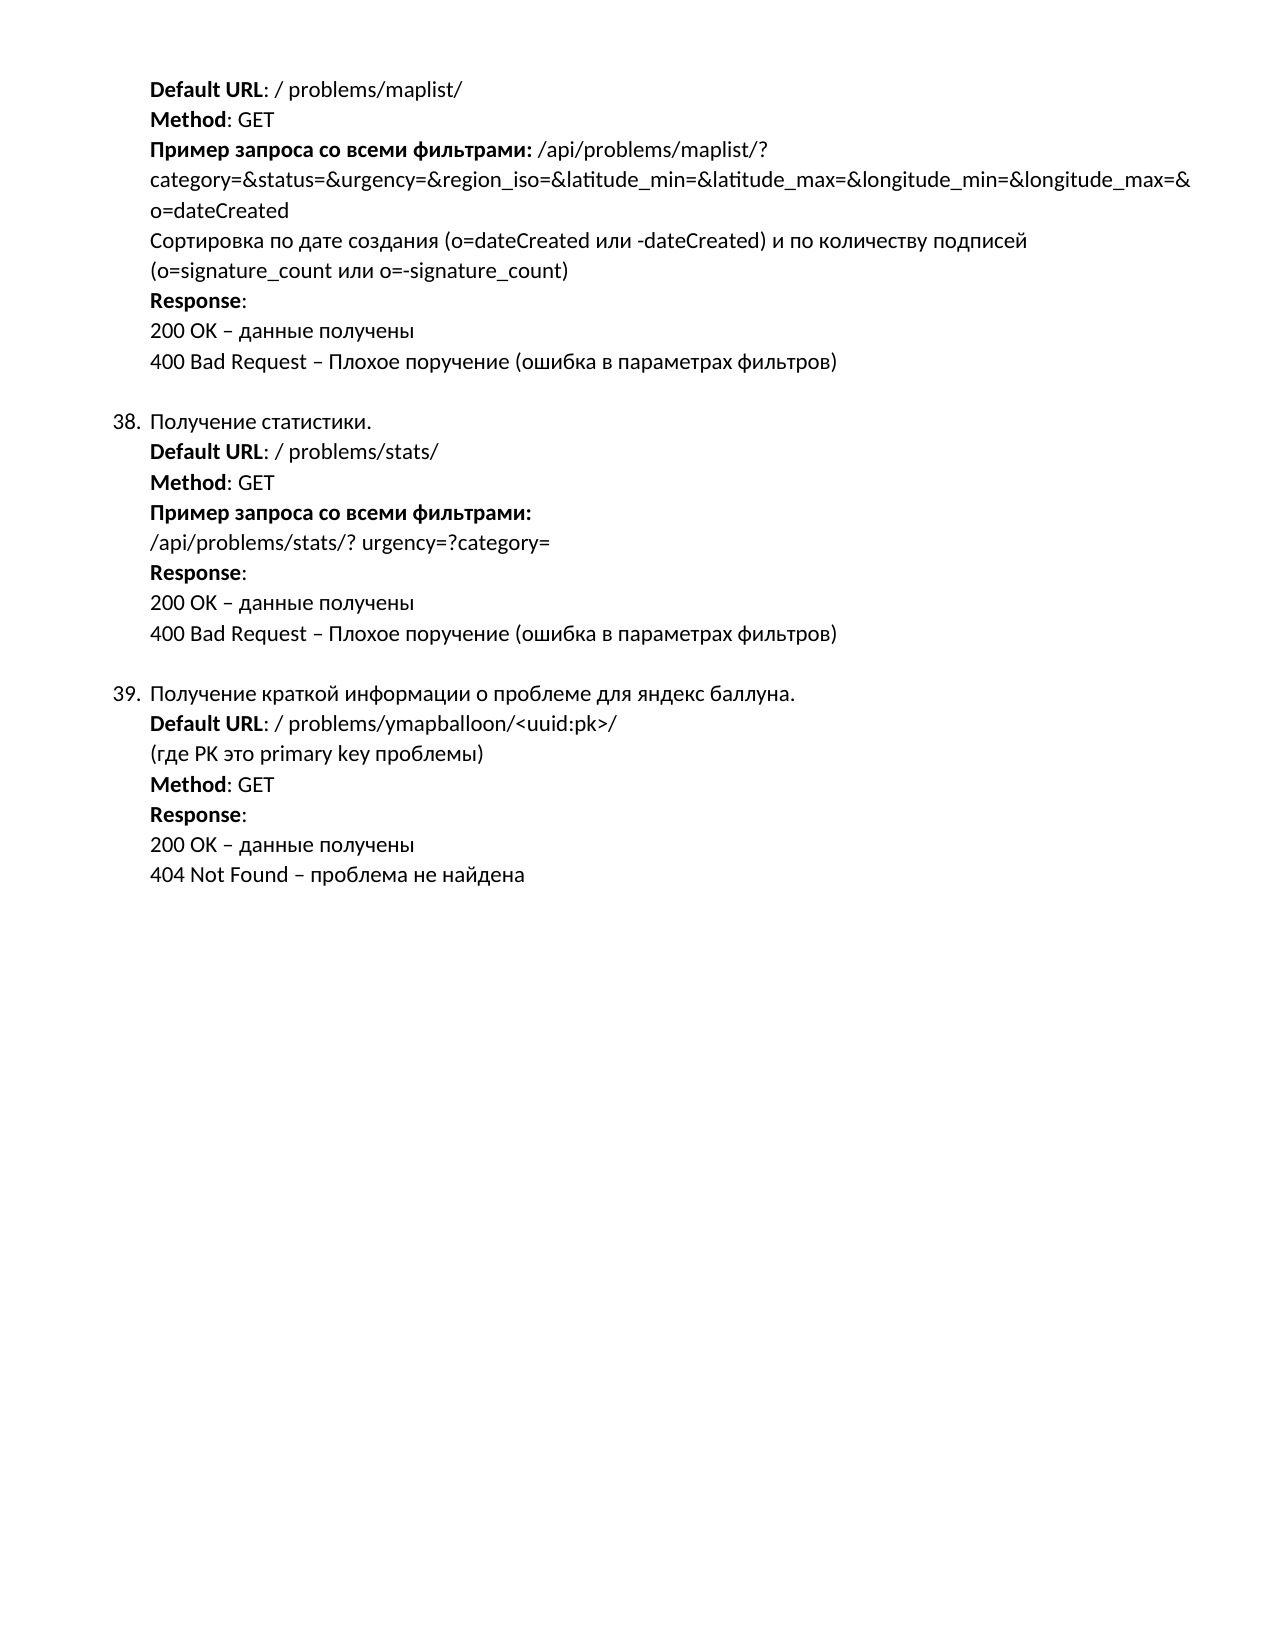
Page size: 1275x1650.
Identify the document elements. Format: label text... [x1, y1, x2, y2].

list 400 Bad Request – Плохое поручение (ошибка в параметрах фильтров) [150, 347, 1200, 375]
list Response: [150, 800, 1200, 828]
list /api/problems/stats/? urgency=?category= [150, 528, 1200, 556]
list Пример запроса со всеми фильтрами: /api/problems/maplist/?category=&status=&urgency=&region_iso=&latitude_min=&latitude_max=&longitude_min=&longitude_max=&o=dateCreated [150, 135, 1200, 224]
list 200 OK – данные получены [150, 588, 1200, 617]
list Response: [150, 286, 1200, 314]
list Получение краткой информации о проблеме для яндекс баллуна. [112, 679, 1200, 707]
list Method: GET [150, 770, 1200, 798]
list Сортировка по дате создания (o=dateCreated или -dateCreated) и по количеству подписей (o=signature_count или o=-signature_count) [150, 226, 1200, 284]
list Default URL: / problems/maplist/ [150, 75, 1200, 103]
list Default URL: / problems/ymapballoon/<uuid:pk>/ [150, 709, 1200, 737]
list Default URL: / problems/stats/ [150, 437, 1200, 466]
list 404 Not Found – проблема не найдена [150, 860, 1200, 888]
list (где PK это primary key проблемы) [150, 739, 1200, 768]
list 200 OK – данные получены [150, 830, 1200, 858]
list Response: [150, 558, 1200, 586]
list Method: GET [150, 468, 1200, 496]
list 400 Bad Request – Плохое поручение (ошибка в параметрах фильтров) [150, 619, 1200, 647]
list 200 OK – данные получены [150, 317, 1200, 345]
list Method: GET [150, 105, 1200, 133]
list Получение статистики. [112, 407, 1200, 435]
list Пример запроса со всеми фильтрами: [150, 498, 1200, 526]
